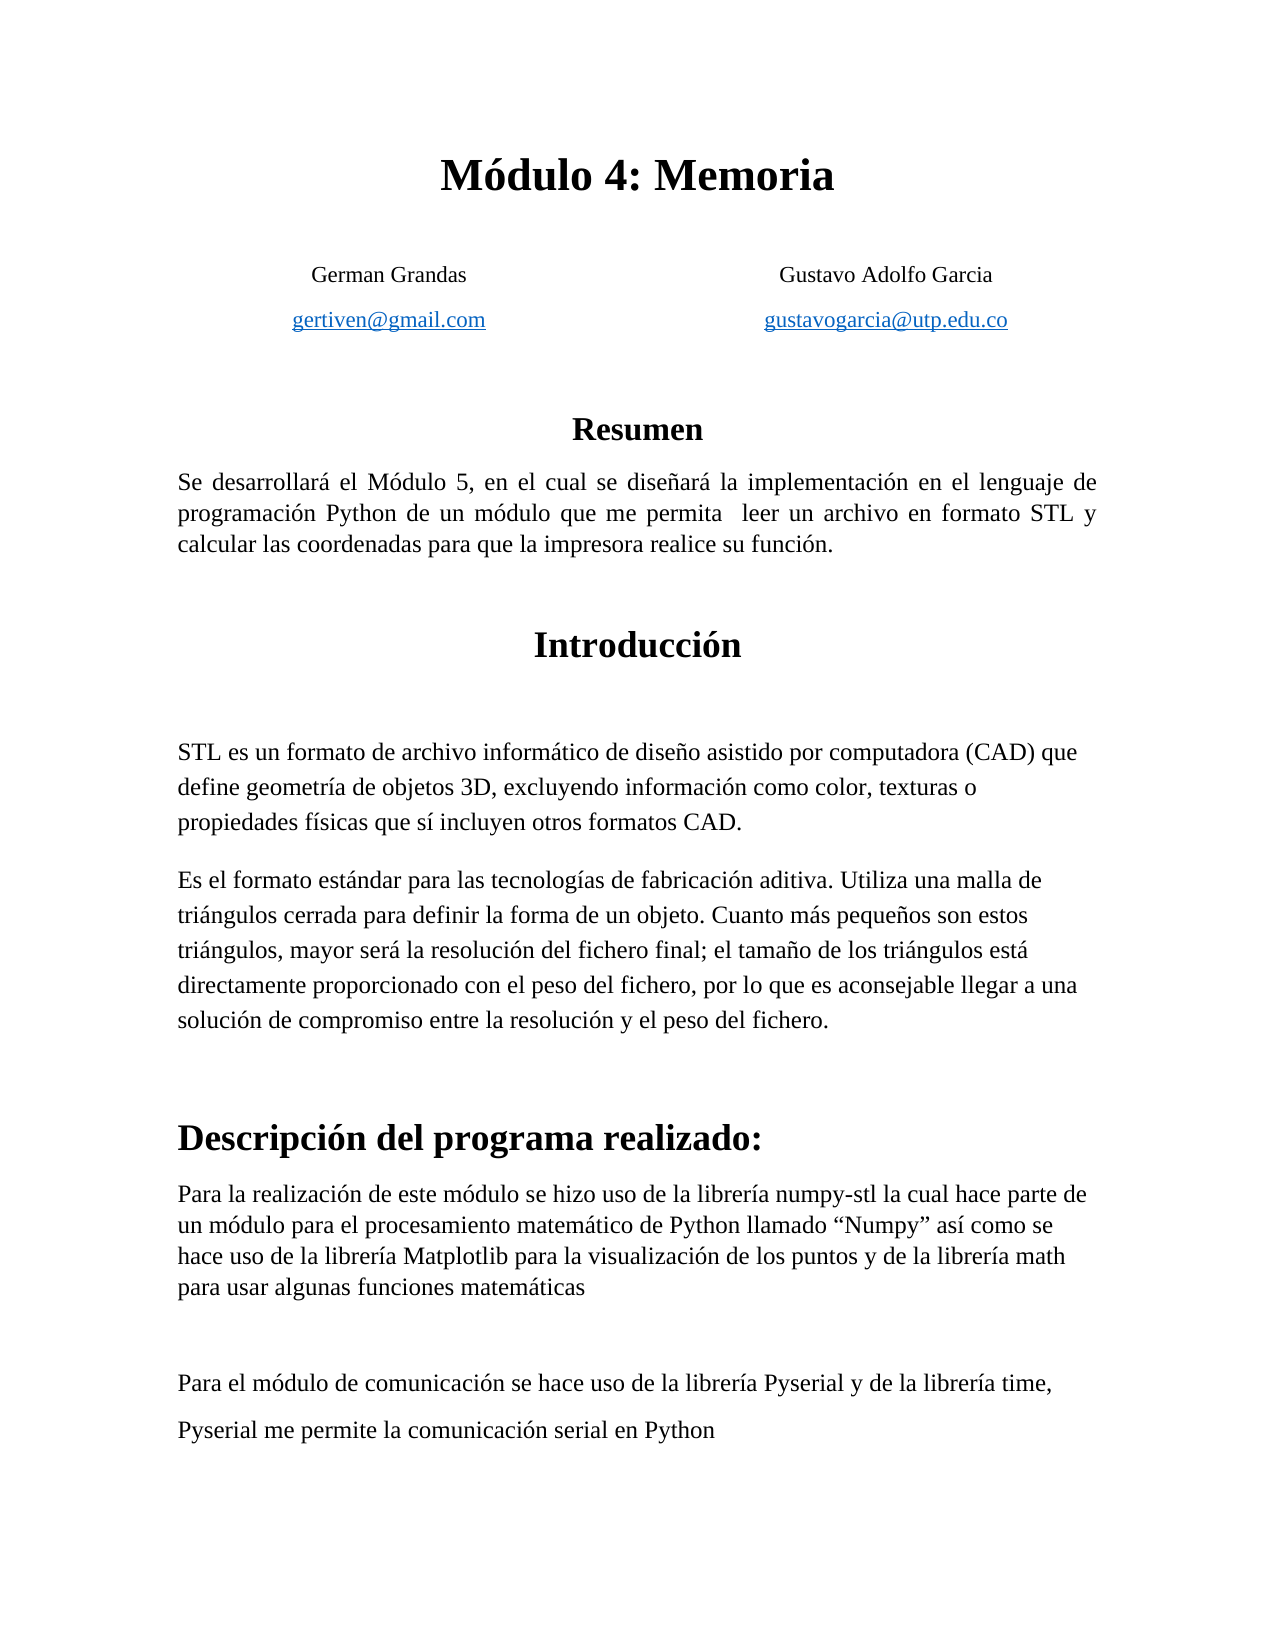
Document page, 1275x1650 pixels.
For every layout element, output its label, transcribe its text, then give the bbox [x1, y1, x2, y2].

text gertiven@gmail.com [177, 306, 601, 332]
text Introducción [177, 622, 1098, 665]
text Es el formato estándar para las tecnologías de fabricación aditiva. Utiliza una malla de triángulos cerrada para definir la forma de un objeto. Cuanto más pequeños son estos triángulos, mayor será la resolución del fichero final; el tamaño de los triángulos está directamente proporcionado con el peso del fichero, por lo que es aconsejable llegar a una solución de compromiso entre la resolución y el peso del fichero. [177, 859, 1098, 1034]
text gustavogarcia@utp.edu.co [674, 306, 1098, 332]
text Para el módulo de comunicación se hace uso de la librería Pyserial y de la librería time, [177, 1368, 1098, 1396]
text Se desarrollará el Módulo 5, en el cual se diseñará la implementación en el lenguaje de programación Python de un módulo que me permita leer un archivo en formato STL y calcular las coordenadas para que la impresora realice su función. [177, 467, 1098, 558]
text Pyserial me permite la comunicación serial en Python [177, 1415, 1098, 1444]
text Módulo 4: Memoria [177, 148, 1098, 200]
text Resumen [177, 409, 1098, 448]
text Para la realización de este módulo se hizo uso de la librería numpy-stl la cual hace parte de un módulo para el procesamiento matemático de Python llamado “Numpy” así como se hace uso de la librería Matplotlib para la visualización de los puntos y de la librería math para usar algunas funciones matemáticas [177, 1179, 1098, 1301]
text STL es un formato de archivo informático de diseño asistido por computadora (CAD) que define geometría de objetos 3D, excluyendo información como color, texturas o propiedades físicas que sí incluyen otros formatos CAD. [177, 731, 1098, 836]
text Gustavo Adolfo Garcia [674, 261, 1098, 287]
text Descripción del programa realizado: [177, 1116, 1098, 1159]
text German Grandas [177, 261, 601, 287]
